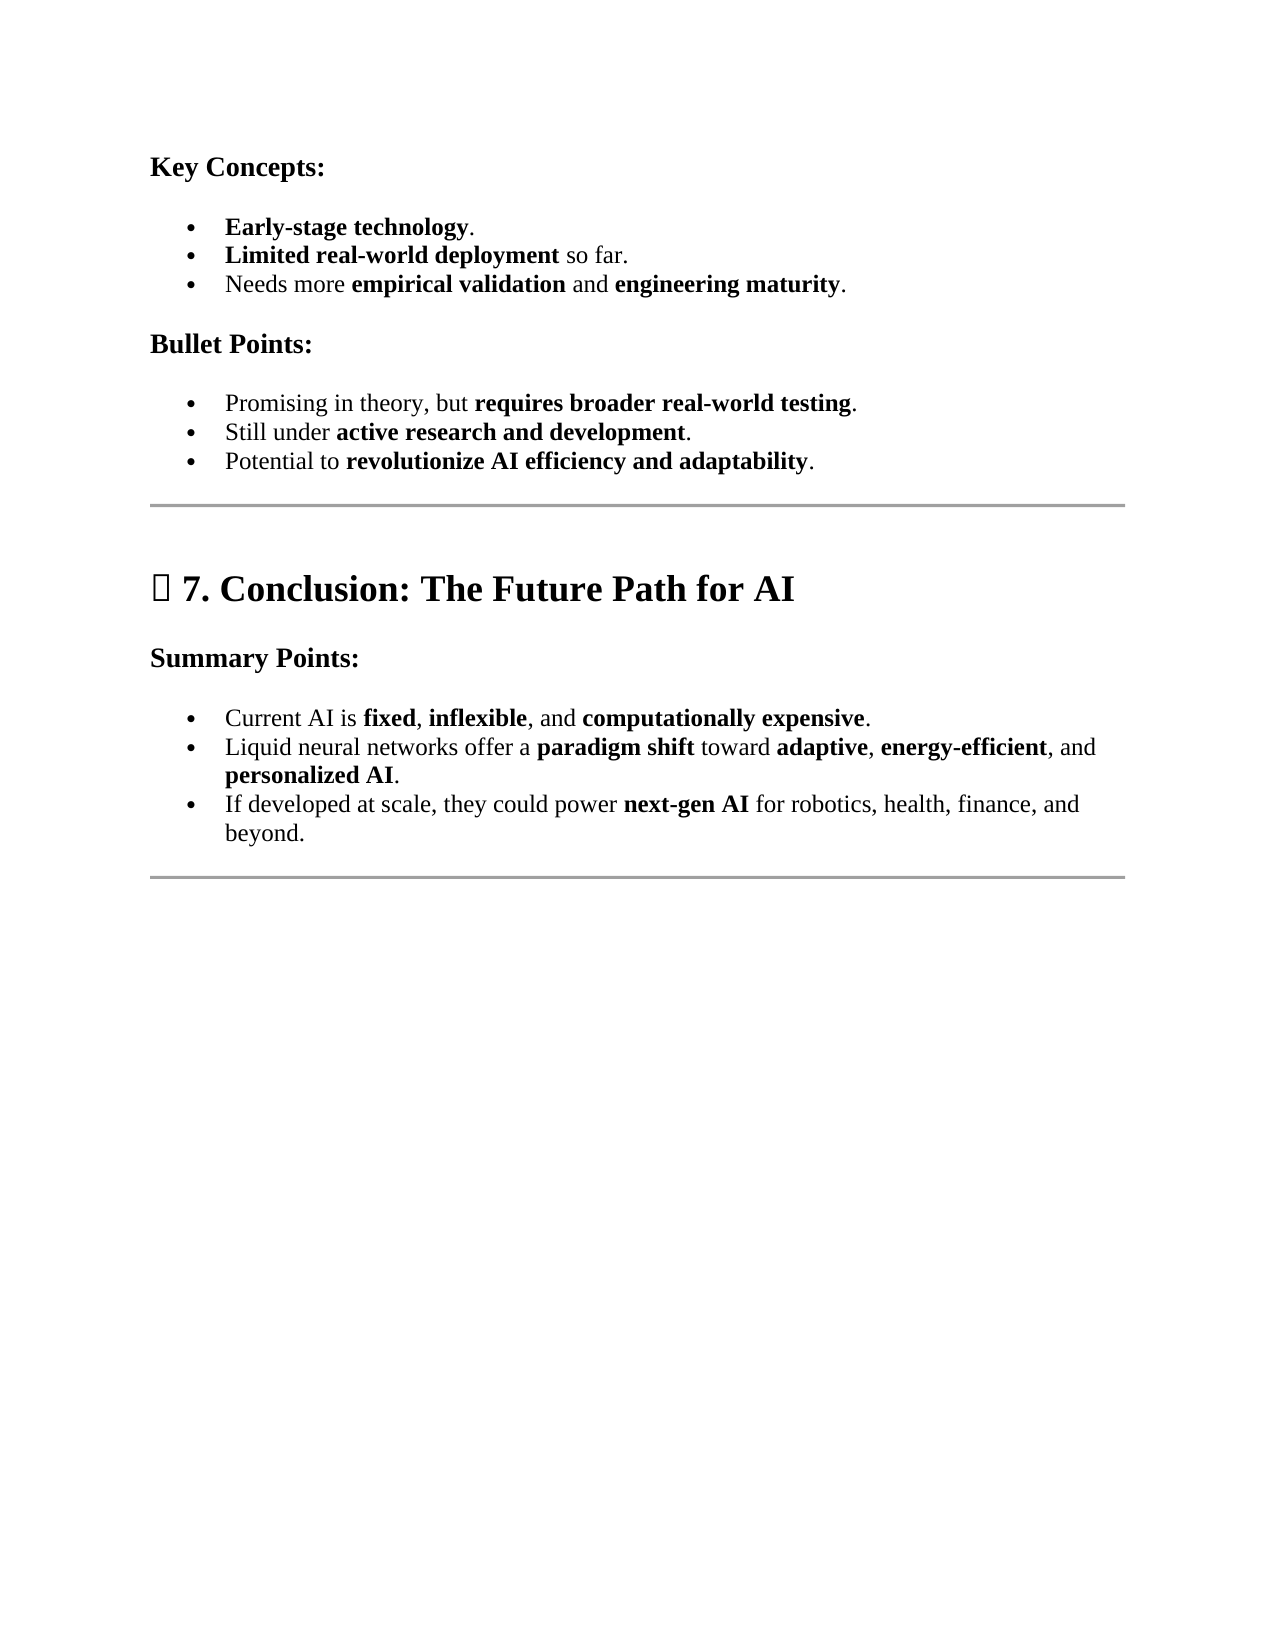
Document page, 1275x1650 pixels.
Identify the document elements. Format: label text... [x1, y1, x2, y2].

list Current AI is fixed, inflexible, and computationally expensive. [187, 703, 1125, 732]
list Still under active research and development. [187, 417, 1125, 446]
text 🔹 7. Conclusion: The Future Path for AI [150, 561, 1125, 612]
list Potential to revolutionize AI efficiency and adaptability. [187, 446, 1125, 475]
list Early-stage technology. [187, 212, 1125, 240]
list If developed at scale, they could power next-gen AI for robotics, health, finance, and beyond. [187, 789, 1125, 847]
list Limited real-world deployment so far. [187, 240, 1125, 269]
list Promising in theory, but requires broader real-world testing. [187, 388, 1125, 417]
text Summary Points: [150, 641, 1125, 674]
list Liquid neural networks offer a paradigm shift toward adaptive, energy-efficient, and personalized AI. [187, 732, 1125, 789]
list Needs more empirical validation and engineering maturity. [187, 269, 1125, 298]
text Bullet Points: [150, 327, 1125, 359]
text Key Concepts: [150, 150, 1125, 182]
